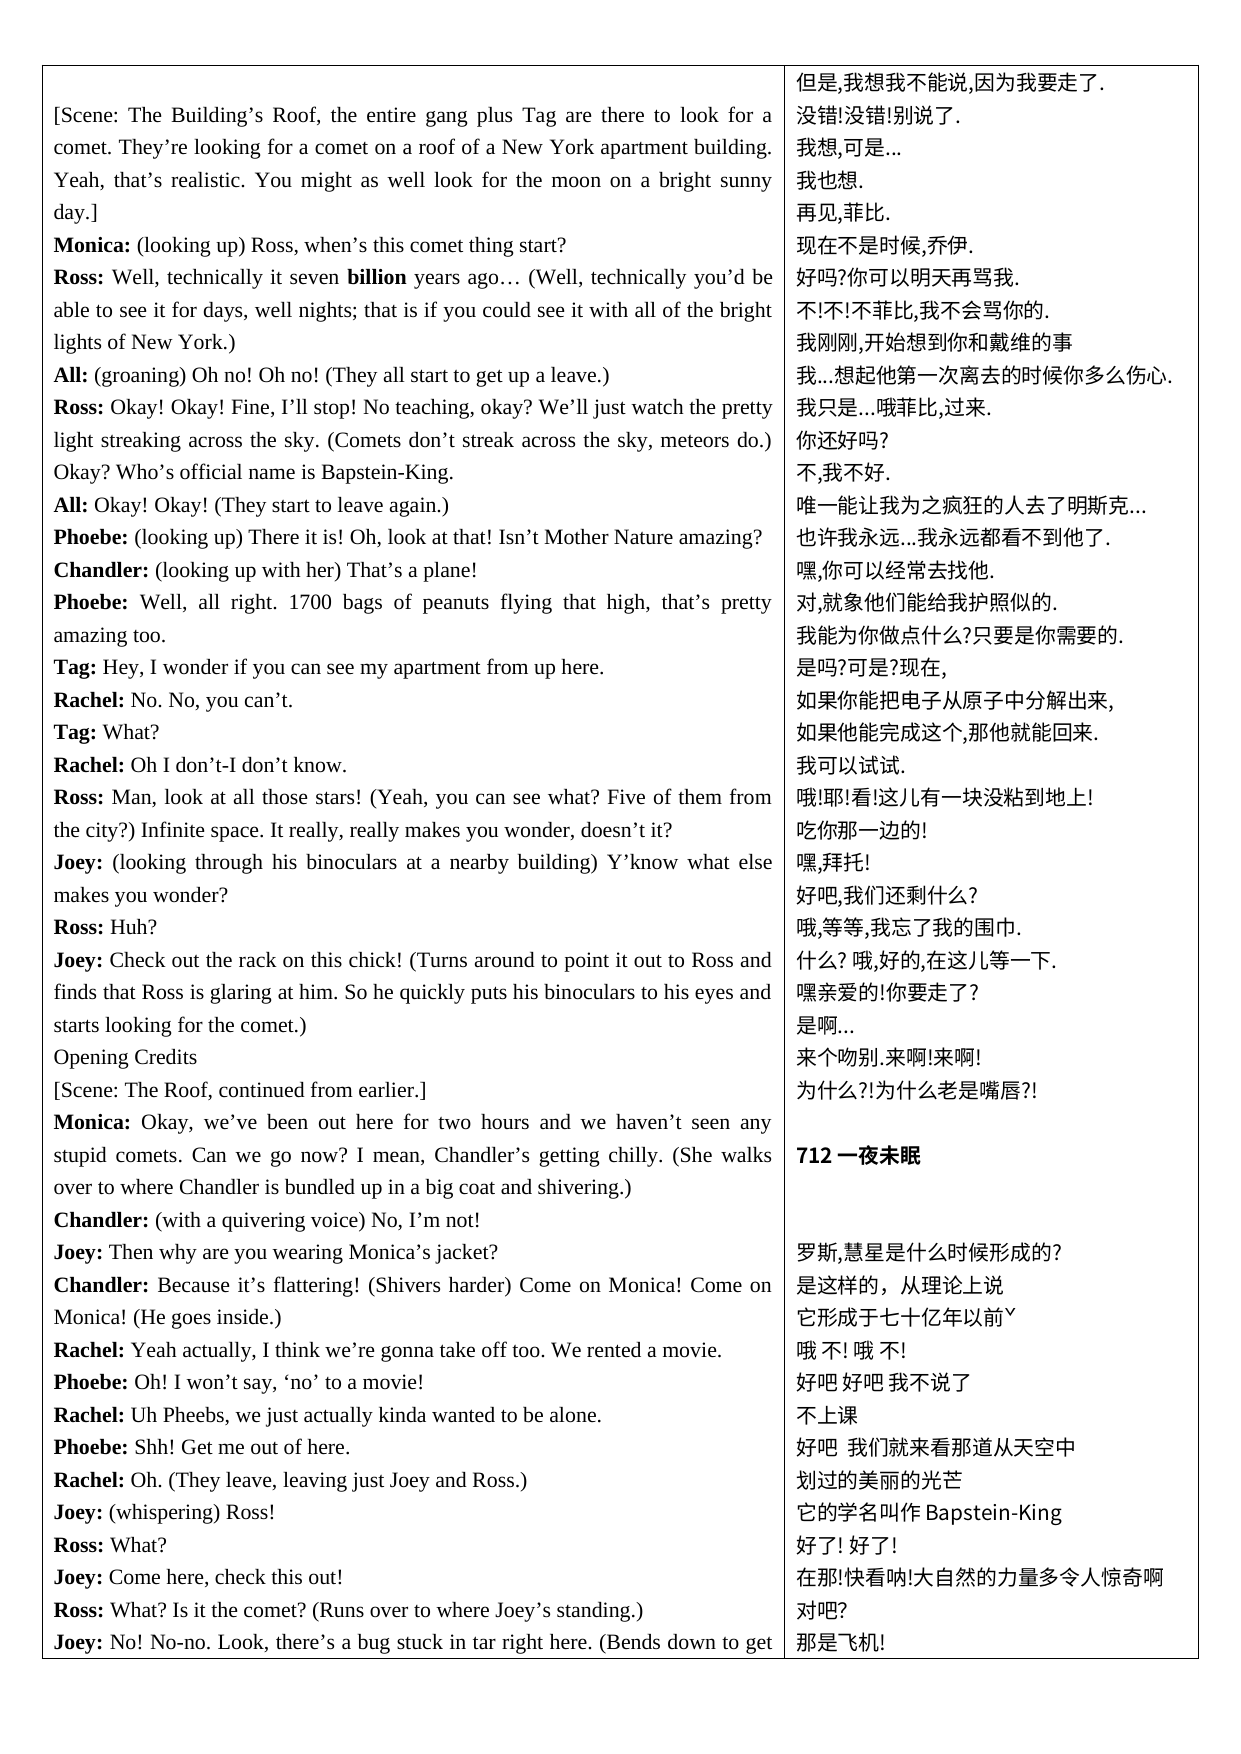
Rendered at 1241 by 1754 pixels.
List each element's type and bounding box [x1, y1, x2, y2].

table_header [785, 66, 1198, 1658]
table_header [43, 66, 784, 1658]
